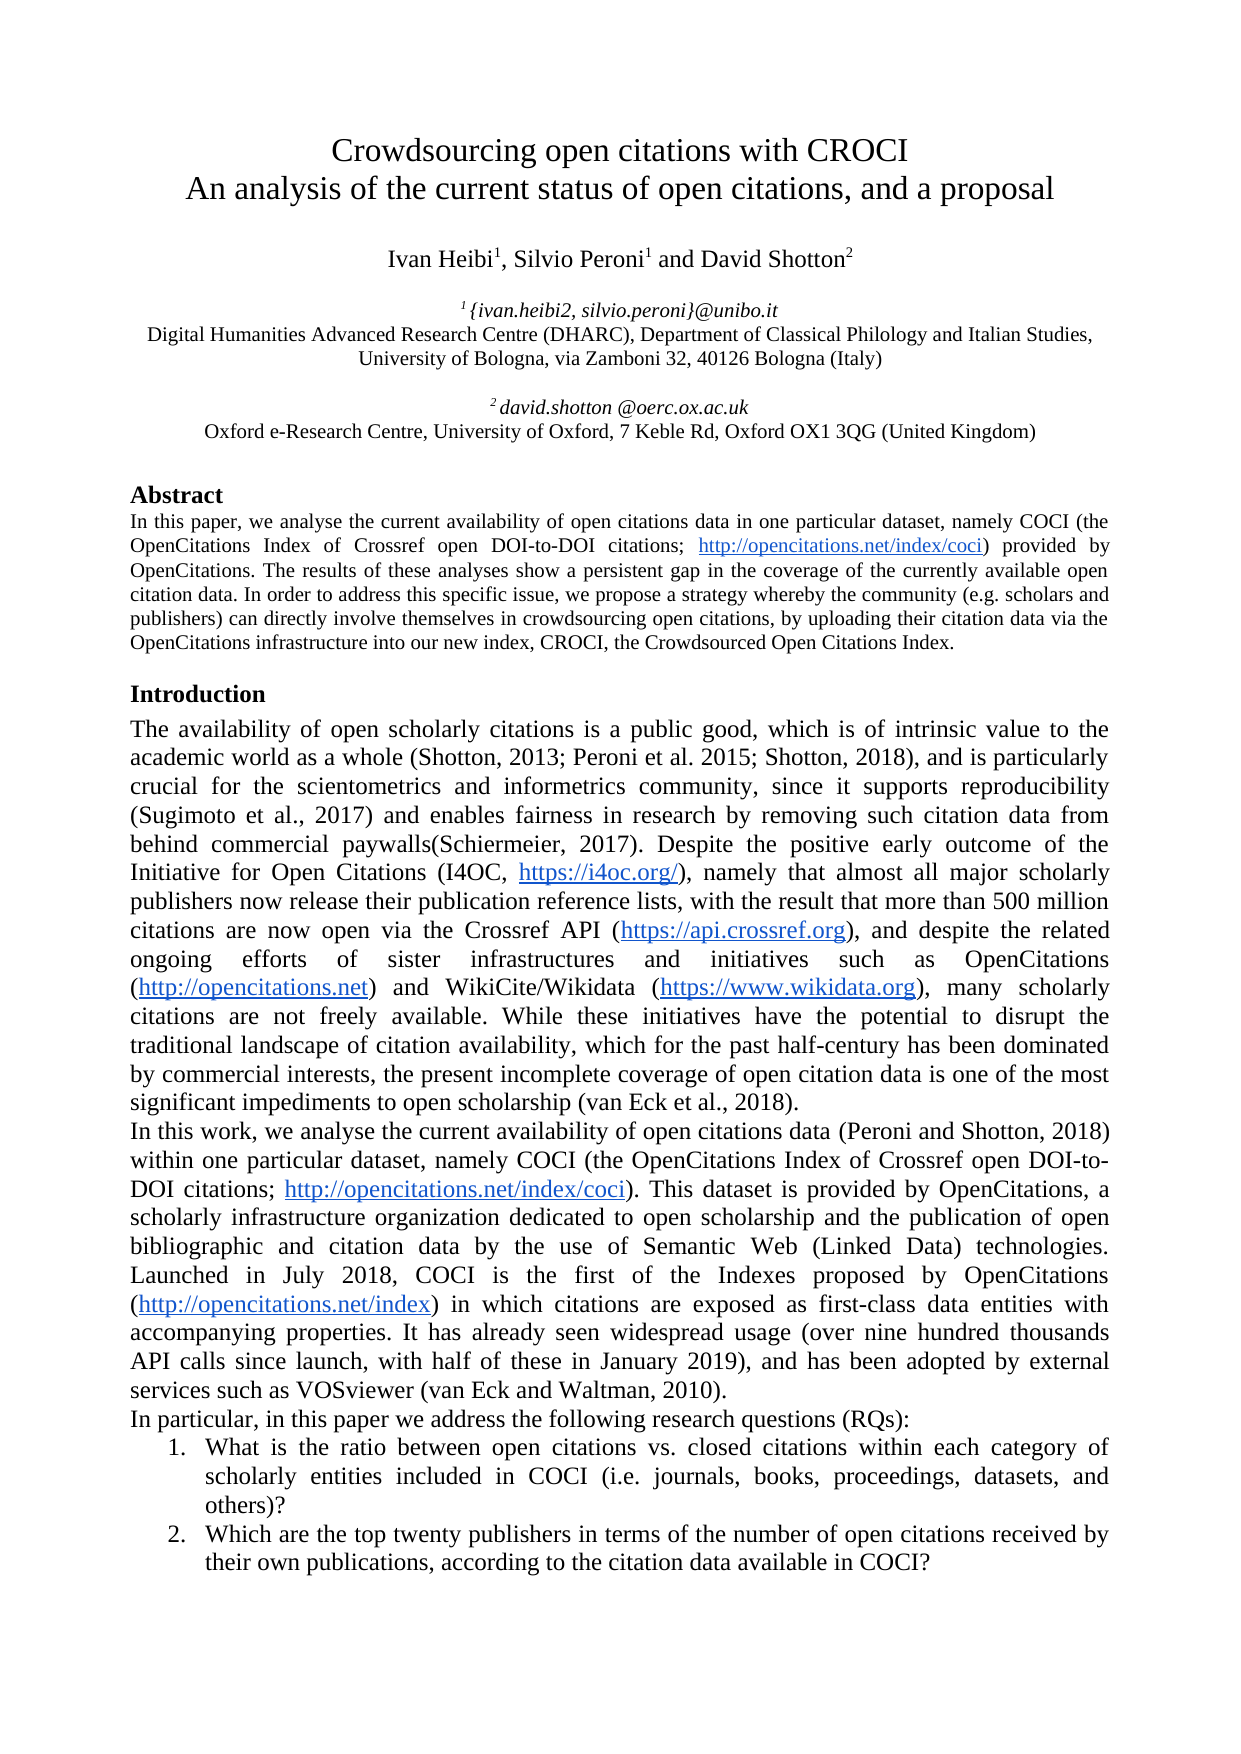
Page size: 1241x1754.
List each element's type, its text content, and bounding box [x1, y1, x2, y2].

text 1 {ivan.heibi2, silvio.peroni}@unibo.it [130, 298, 1110, 322]
text In this work, we analyse the current availability of open citations data (Peroni and Shotton, 2018) within one particular dataset, namely COCI (the OpenCitations Index of Crossref open DOI-to-DOI citations; http://opencitations.net/index/coci). This dataset is provided by OpenCitations, a scholarly infrastructure organization dedicated to open scholarship and the publication of open bibliographic and citation data by the use of Semantic Web (Linked Data) technologies. Launched in July 2018, COCI is the first of the Indexes proposed by OpenCitations (http://opencitations.net/index) in which citations are exposed as first-class data entities with accompanying properties. It has already seen widespread usage (over nine hundred thousands API calls since launch, with half of these in January 2019), and has been adopted by external services such as VOSviewer (van Eck and Waltman, 2010). [130, 1116, 1110, 1404]
text Digital Humanities Advanced Research Centre (DHARC), Department of Classical Philology and Italian Studies, University of Bologna, via Zamboni 32, 40126 Bologna (Italy) [130, 322, 1110, 370]
list Which are the top twenty publishers in terms of the number of open citations received by their own publications, according to the citation data available in COCI? [167, 1519, 1110, 1576]
text In particular, in this paper we address the following research questions (RQs): [130, 1404, 1110, 1432]
list What is the ratio between open citations vs. closed citations within each category of scholarly entities included in COCI (i.e. journals, books, proceedings, datasets, and others)? [167, 1432, 1110, 1519]
text The availability of open scholarly citations is a public good, which is of intrinsic value to the academic world as a whole (Shotton, 2013; Peroni et al. 2015; Shotton, 2018), and is particularly crucial for the scientometrics and informetrics community, since it supports reproducibility (Sugimoto et al., 2017) and enables fairness in research by removing such citation data from behind commercial paywalls(Schiermeier, 2017). Despite the positive early outcome of the Initiative for Open Citations (I4OC, https://i4oc.org/), namely that almost all major scholarly publishers now release their publication reference lists, with the result that more than 500 million citations are now open via the Crossref API (https://api.crossref.org), and despite the related ongoing efforts of sister infrastructures and initiatives such as OpenCitations (http://opencitations.net) and WikiCite/Wikidata (https://www.wikidata.org), many scholarly citations are not freely available. While these initiatives have the potential to disrupt the traditional landscape of citation availability, which for the past half-century has been dominated by commercial interests, the present incomplete coverage of open citation data is one of the most significant impediments to open scholarship (van Eck et al., 2018). [130, 714, 1110, 1116]
title Crowdsourcing open citations with CROCI An analysis of the current status of open citations, and a proposal [130, 130, 1110, 207]
text Oxford e-Research Centre, University of Oxford, 7 Keble Rd, Oxford OX1 3QG (United Kingdom) [130, 419, 1110, 443]
text 2 david.shotton @oerc.ox.ac.uk [130, 395, 1110, 419]
text Abstract [130, 481, 1110, 509]
text Ivan Heibi1, Silvio Peroni1 and David Shotton2 [130, 244, 1110, 273]
text In this paper, we analyse the current availability of open citations data in one particular dataset, namely COCI (the OpenCitations Index of Crossref open DOI-to-DOI citations; http://opencitations.net/index/coci) provided by OpenCitations. The results of these analyses show a persistent gap in the coverage of the currently available open citation data. In order to address this specific issue, we propose a strategy whereby the community (e.g. scholars and publishers) can directly involve themselves in crowdsourcing open citations, by uploading their citation data via the OpenCitations infrastructure into our new index, CROCI, the Crowdsourced Open Citations Index. [130, 509, 1110, 654]
subtitle Introduction [130, 679, 1110, 707]
